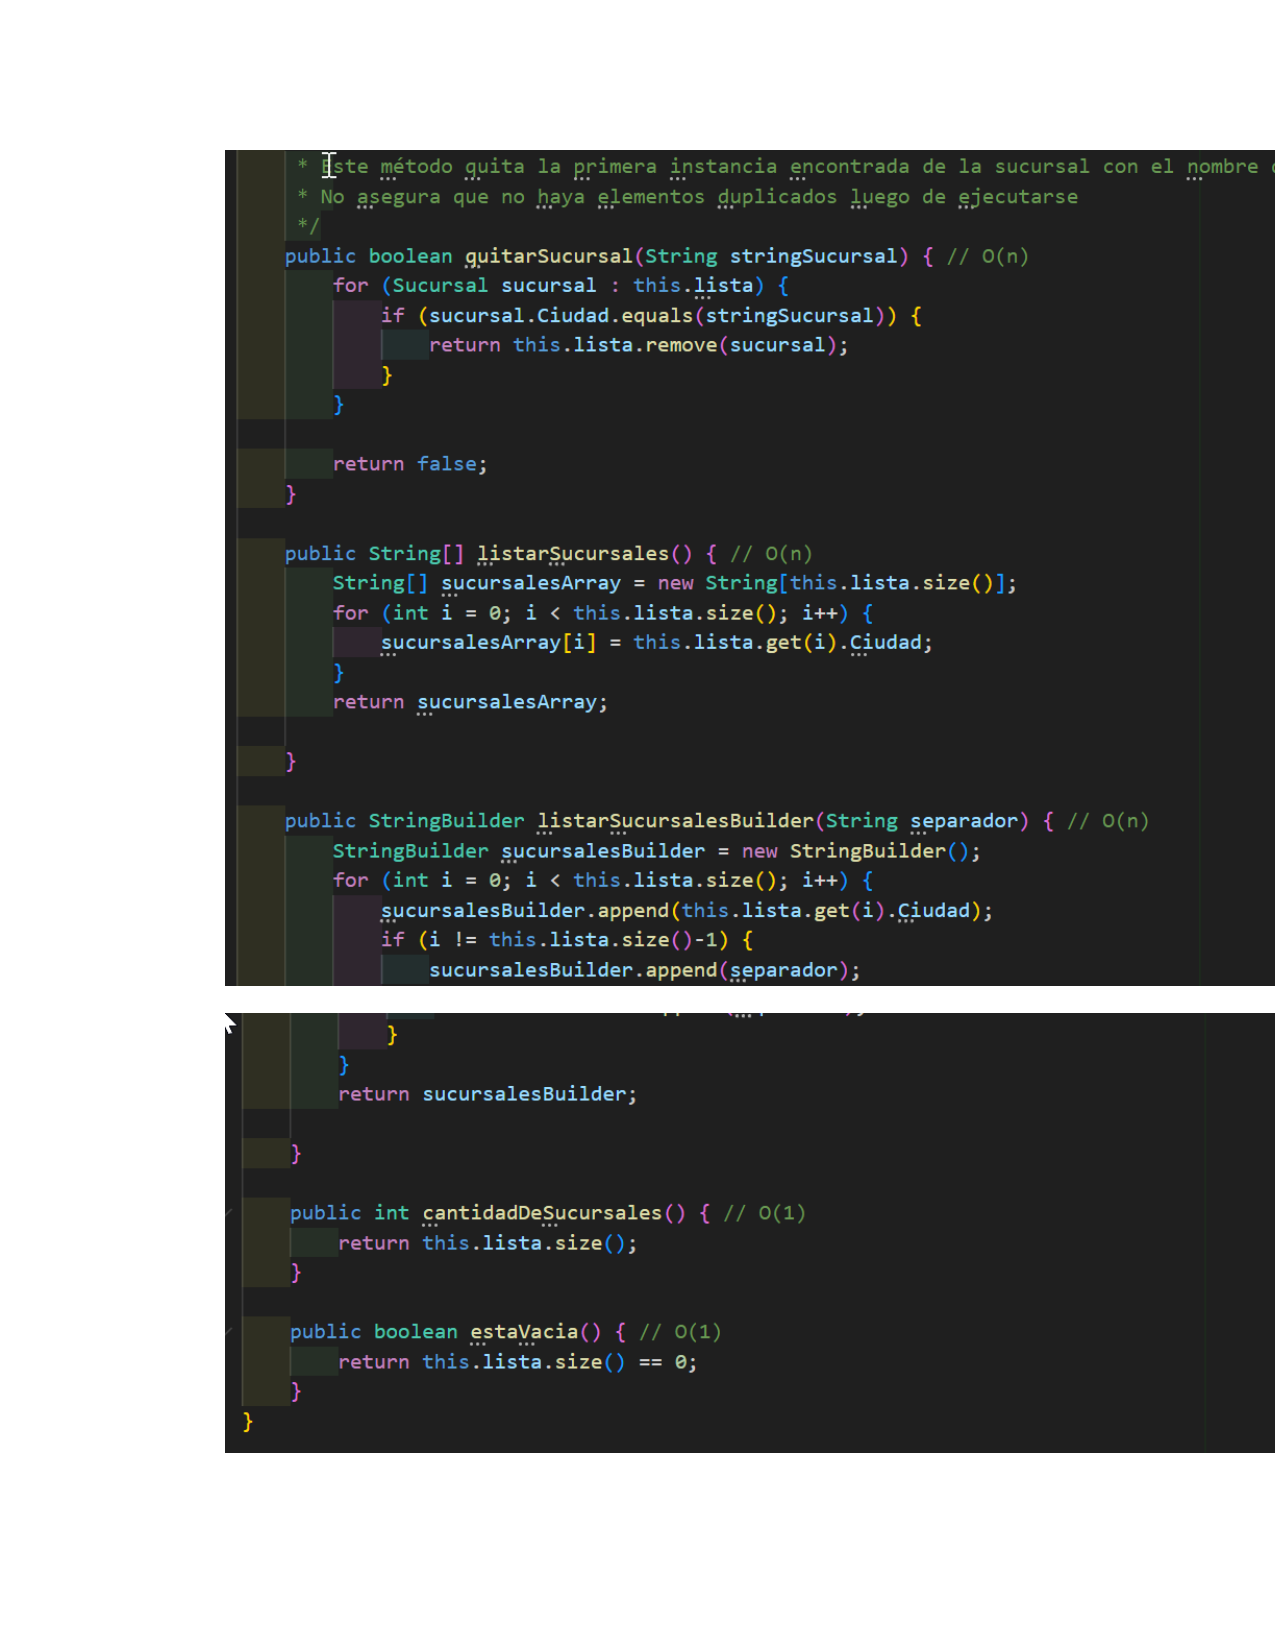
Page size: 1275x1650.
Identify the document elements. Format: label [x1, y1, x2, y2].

picture [225, 1013, 1275, 1453]
picture [225, 150, 1275, 986]
